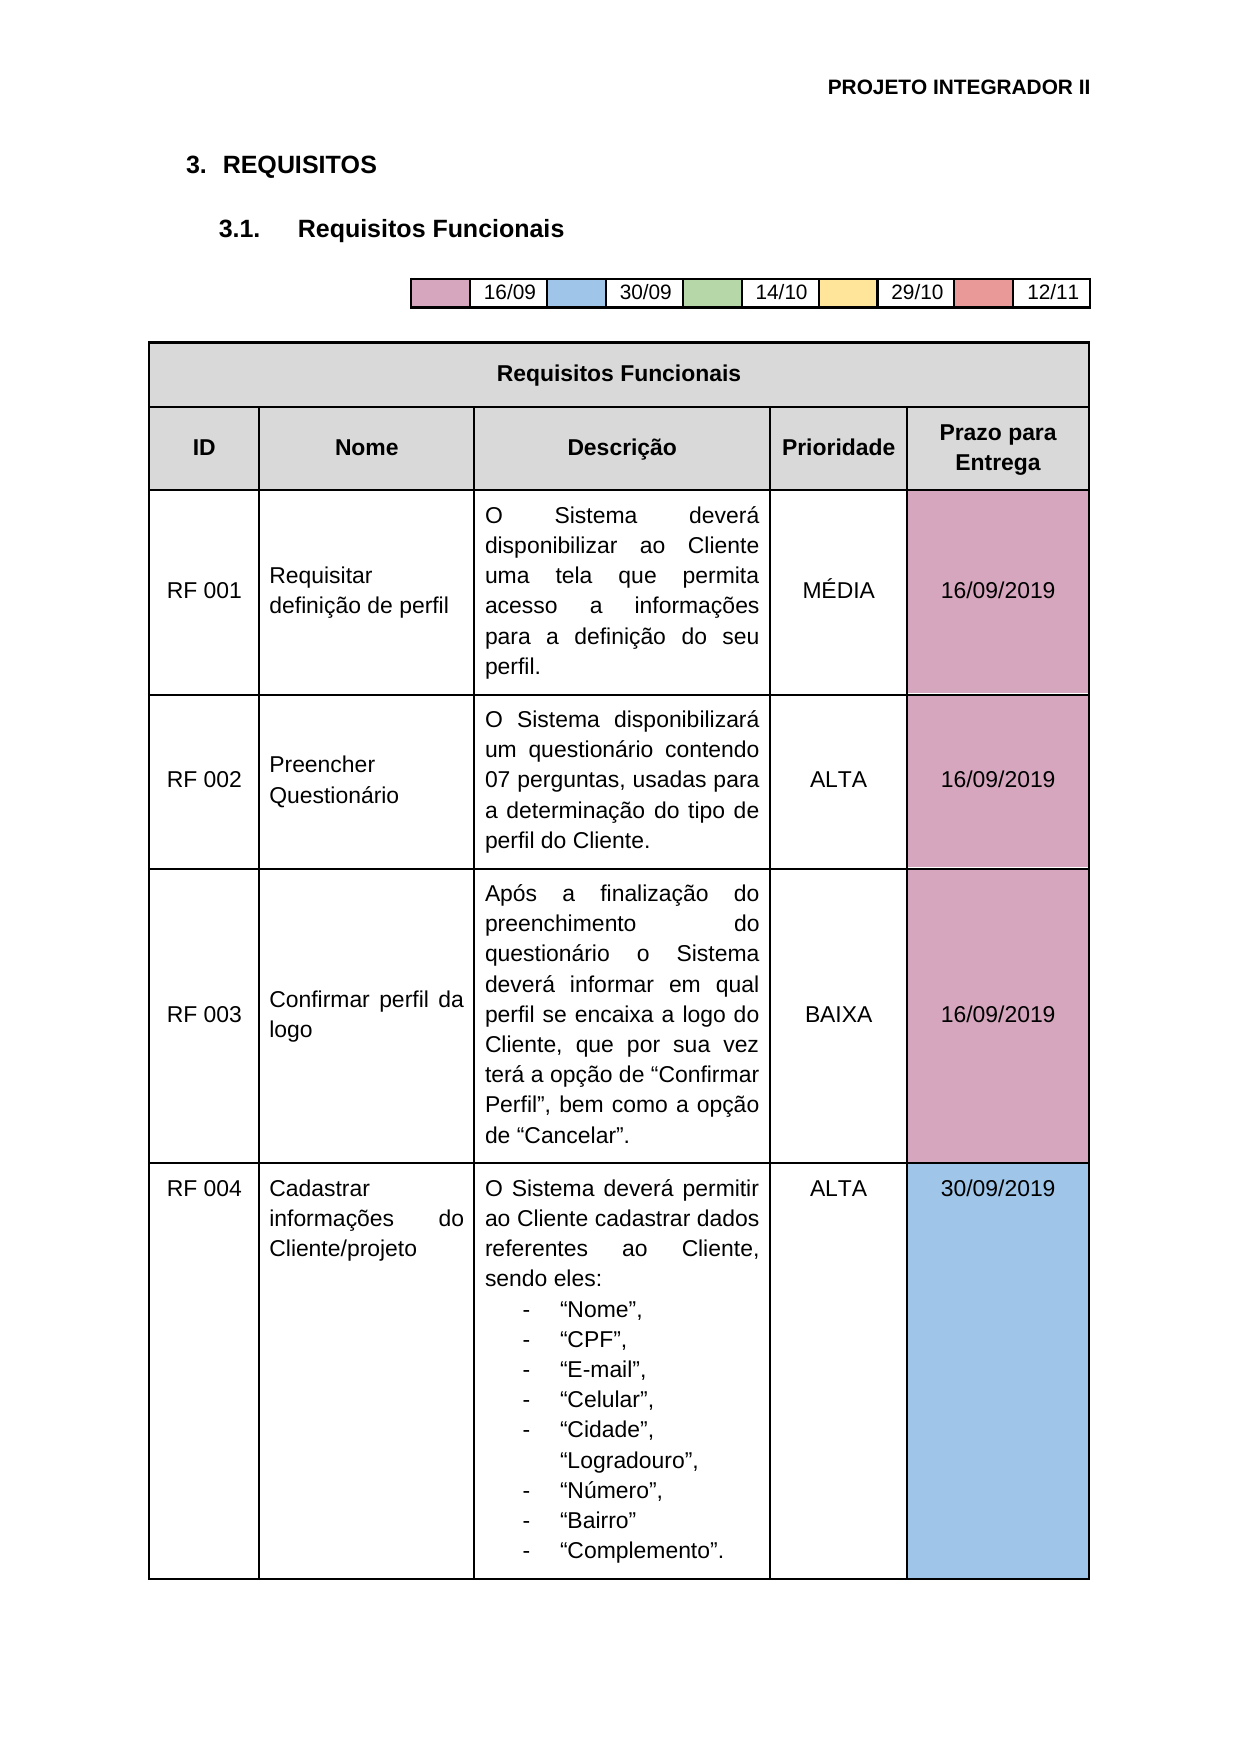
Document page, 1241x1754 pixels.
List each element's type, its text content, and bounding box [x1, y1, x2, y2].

table_cell O Sistema disponibilizará um questionário contendo 07 perguntas, usadas para a determinação do tipo de perfil do Cliente. [475, 696, 769, 867]
subtitle REQUISITOS [148, 150, 1090, 179]
table_header 30/09 [607, 280, 682, 306]
table_cell Prioridade [771, 408, 906, 489]
table_cell Descrição [475, 408, 769, 489]
table_header 16/09 [471, 280, 546, 306]
table_cell ALTA [771, 696, 906, 867]
table_cell Nome [260, 408, 473, 489]
table_cell Confirmar perfil da logo [260, 870, 473, 1162]
table_cell 30/09/2019 [908, 1164, 1088, 1578]
table_cell 16/09/2019 [908, 491, 1088, 693]
table_cell ID [150, 408, 258, 489]
table_cell O Sistema deverá disponibilizar ao Cliente uma tela que permita acesso a informações para a definição do seu perfil. [475, 491, 769, 693]
table_header 29/10 [879, 280, 953, 306]
table_header [684, 280, 741, 306]
table_cell Após a finalização do preenchimento do questionário o Sistema deverá informar em qual perfil se encaixa a logo do Cliente, que por sua vez terá a opção de “Confirmar Perfil”, bem como a opção de “Cancelar”. [475, 870, 769, 1162]
subtitle Requisitos Funcionais [260, 214, 1090, 243]
table_cell 16/09/2019 [908, 870, 1088, 1162]
table_cell 16/09/2019 [908, 696, 1088, 867]
table_cell Requisitar definição de perfil [260, 491, 473, 693]
table_header 12/11 [1014, 280, 1089, 306]
table_cell MÉDIA [771, 491, 906, 693]
table_cell RF 003 [150, 870, 258, 1162]
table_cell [260, 1164, 473, 1578]
table_cell Prazo para Entrega [908, 408, 1088, 489]
table_header 14/10 [743, 280, 818, 306]
table_header [412, 280, 469, 306]
table_header [955, 280, 1012, 306]
table_header [820, 280, 876, 306]
table_cell ALTA [771, 1164, 906, 1578]
table_cell Preencher Questionário [260, 696, 473, 867]
table_cell RF 002 [150, 696, 258, 867]
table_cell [475, 1164, 769, 1578]
table_header [548, 280, 605, 306]
table_header Requisitos Funcionais [150, 344, 1088, 406]
table_cell RF 004 [150, 1164, 258, 1578]
table_cell RF 001 [150, 491, 258, 693]
table_cell BAIXA [771, 870, 906, 1162]
